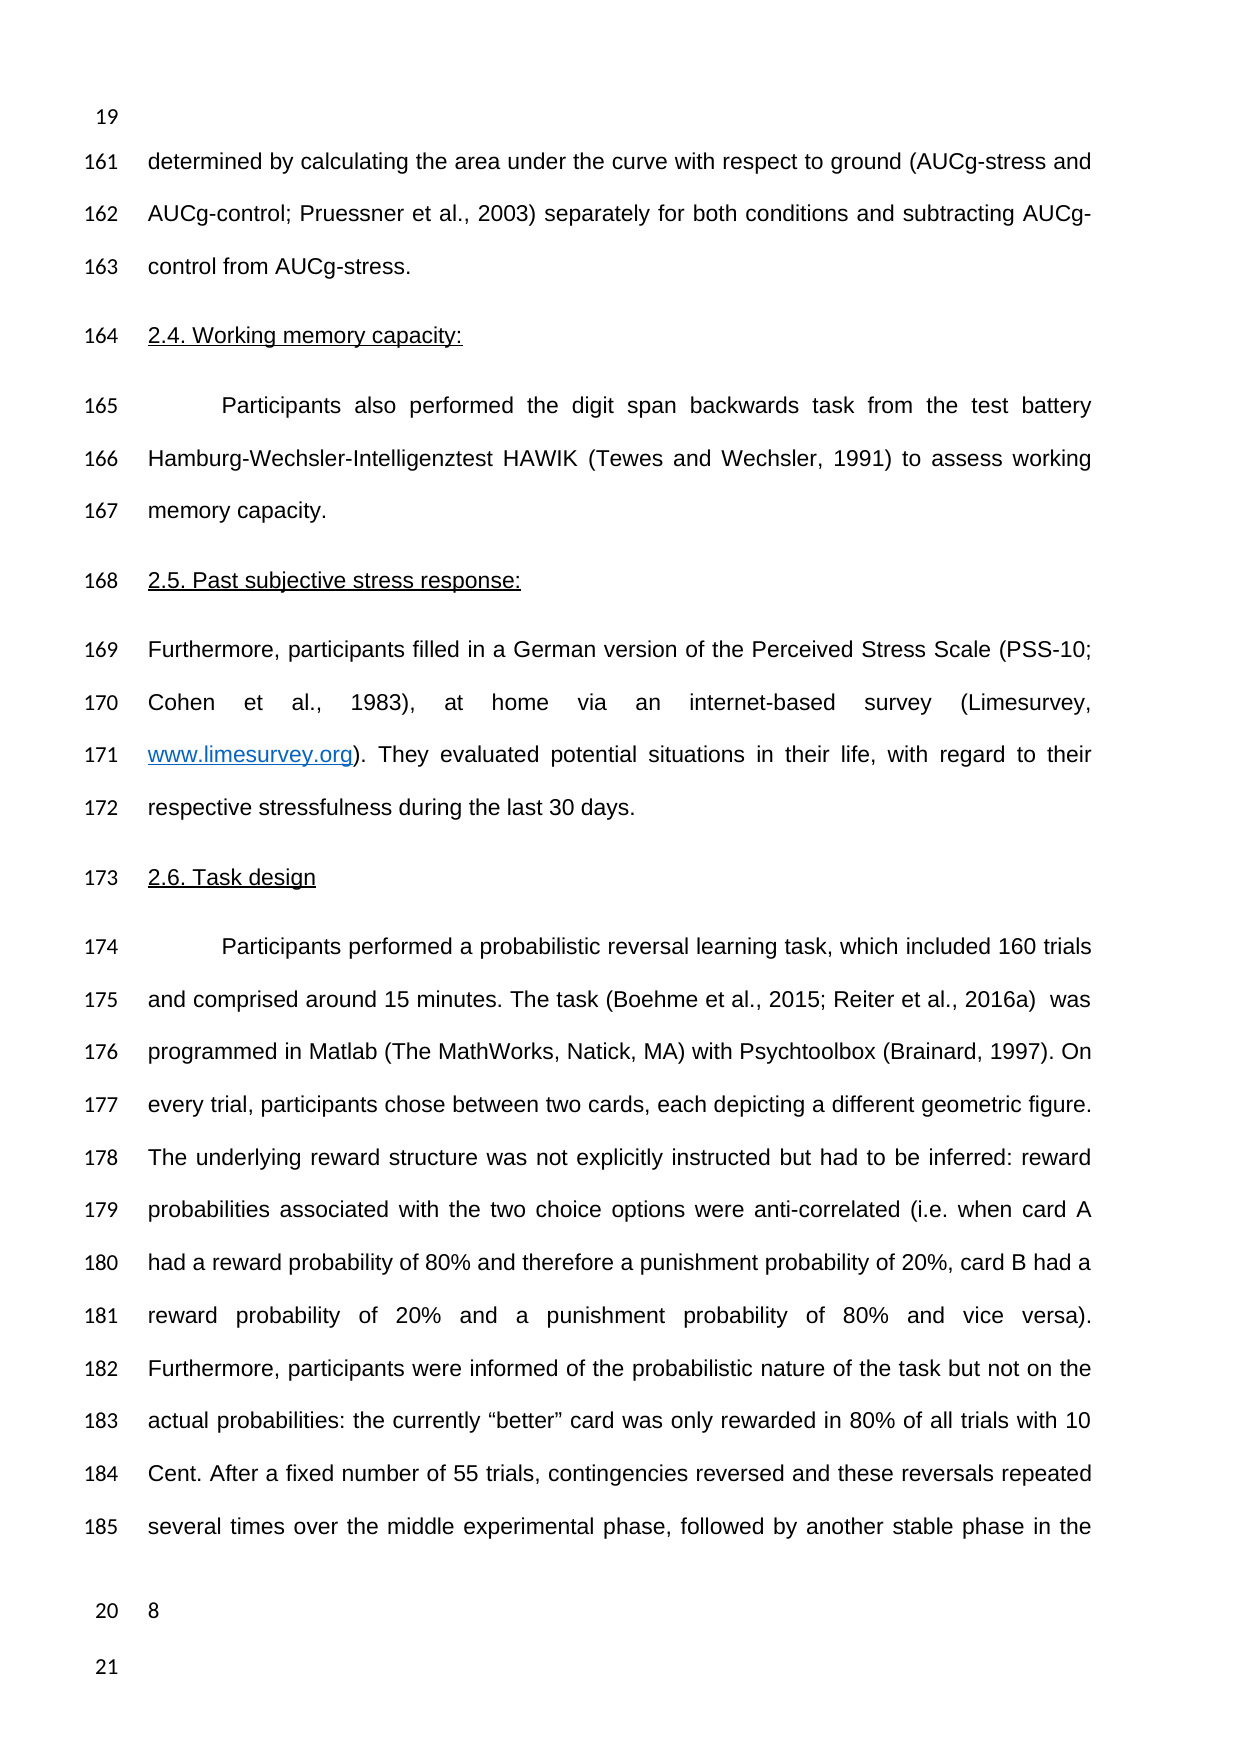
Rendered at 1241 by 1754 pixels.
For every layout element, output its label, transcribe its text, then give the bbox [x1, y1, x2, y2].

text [148, 148, 1093, 279]
text 2.4. Working memory capacity: [148, 322, 1093, 349]
text Furthermore, participants filled in a German version of the Perceived Stress Scale (PSS-10; Cohen et al., 1983), at home via an internet-based survey (Limesurvey, www.limesurvey.org). They evaluated potential situations in their life, with regard to their respective stressfulness during the last 30 days. [148, 636, 1093, 820]
text 2.6. Task design [148, 863, 1093, 890]
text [148, 933, 1093, 1539]
text Participants also performed the digit span backwards task from the test battery Hamburg-Wechsler-Intelligenztest HAWIK (Tewes and Wechsler, 1991) to assess working memory capacity. [148, 392, 1093, 523]
text 2.5. Past subjective stress response: [148, 567, 1093, 593]
